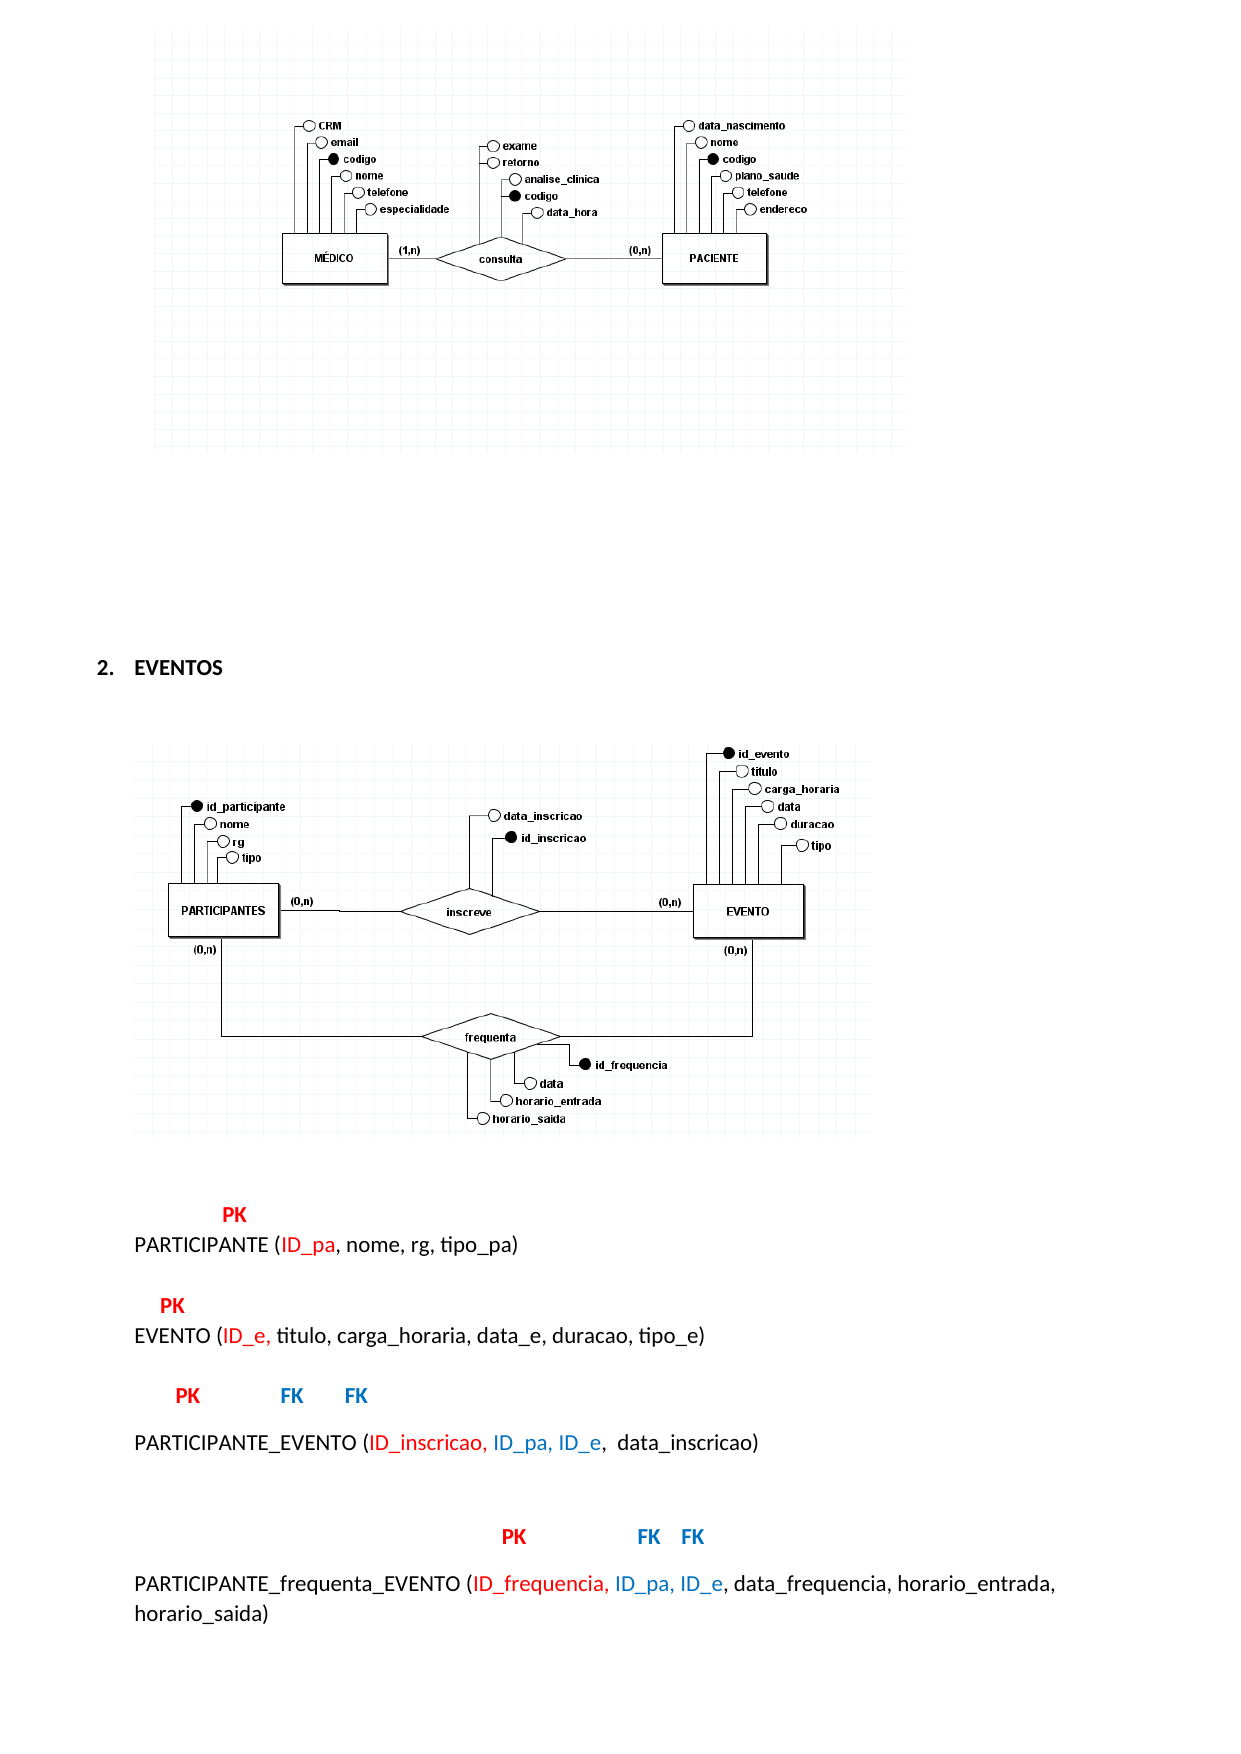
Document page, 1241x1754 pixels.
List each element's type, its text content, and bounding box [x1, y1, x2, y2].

list PK [134, 1200, 1152, 1228]
picture [134, 743, 872, 1138]
list EVENTO (ID_e, titulo, carga_horaria, data_e, duracao, tipo_e) [134, 1321, 1152, 1349]
list EVENTOS [97, 653, 1152, 681]
list PK [134, 1291, 1152, 1319]
list PARTICIPANTE (ID_pa, nome, rg, tipo_pa) [134, 1230, 1152, 1258]
text PK FK FK [134, 1522, 1152, 1550]
text PARTICIPANTE_frequenta_EVENTO (ID_frequencia, ID_pa, ID_e, data_frequencia, horario_entrada, horario_saida) [134, 1569, 1152, 1627]
text PARTICIPANTE_EVENTO (ID_inscricao, ID_pa, ID_e, data_inscricao) [134, 1428, 1152, 1456]
list PK FK FK [134, 1381, 1152, 1409]
